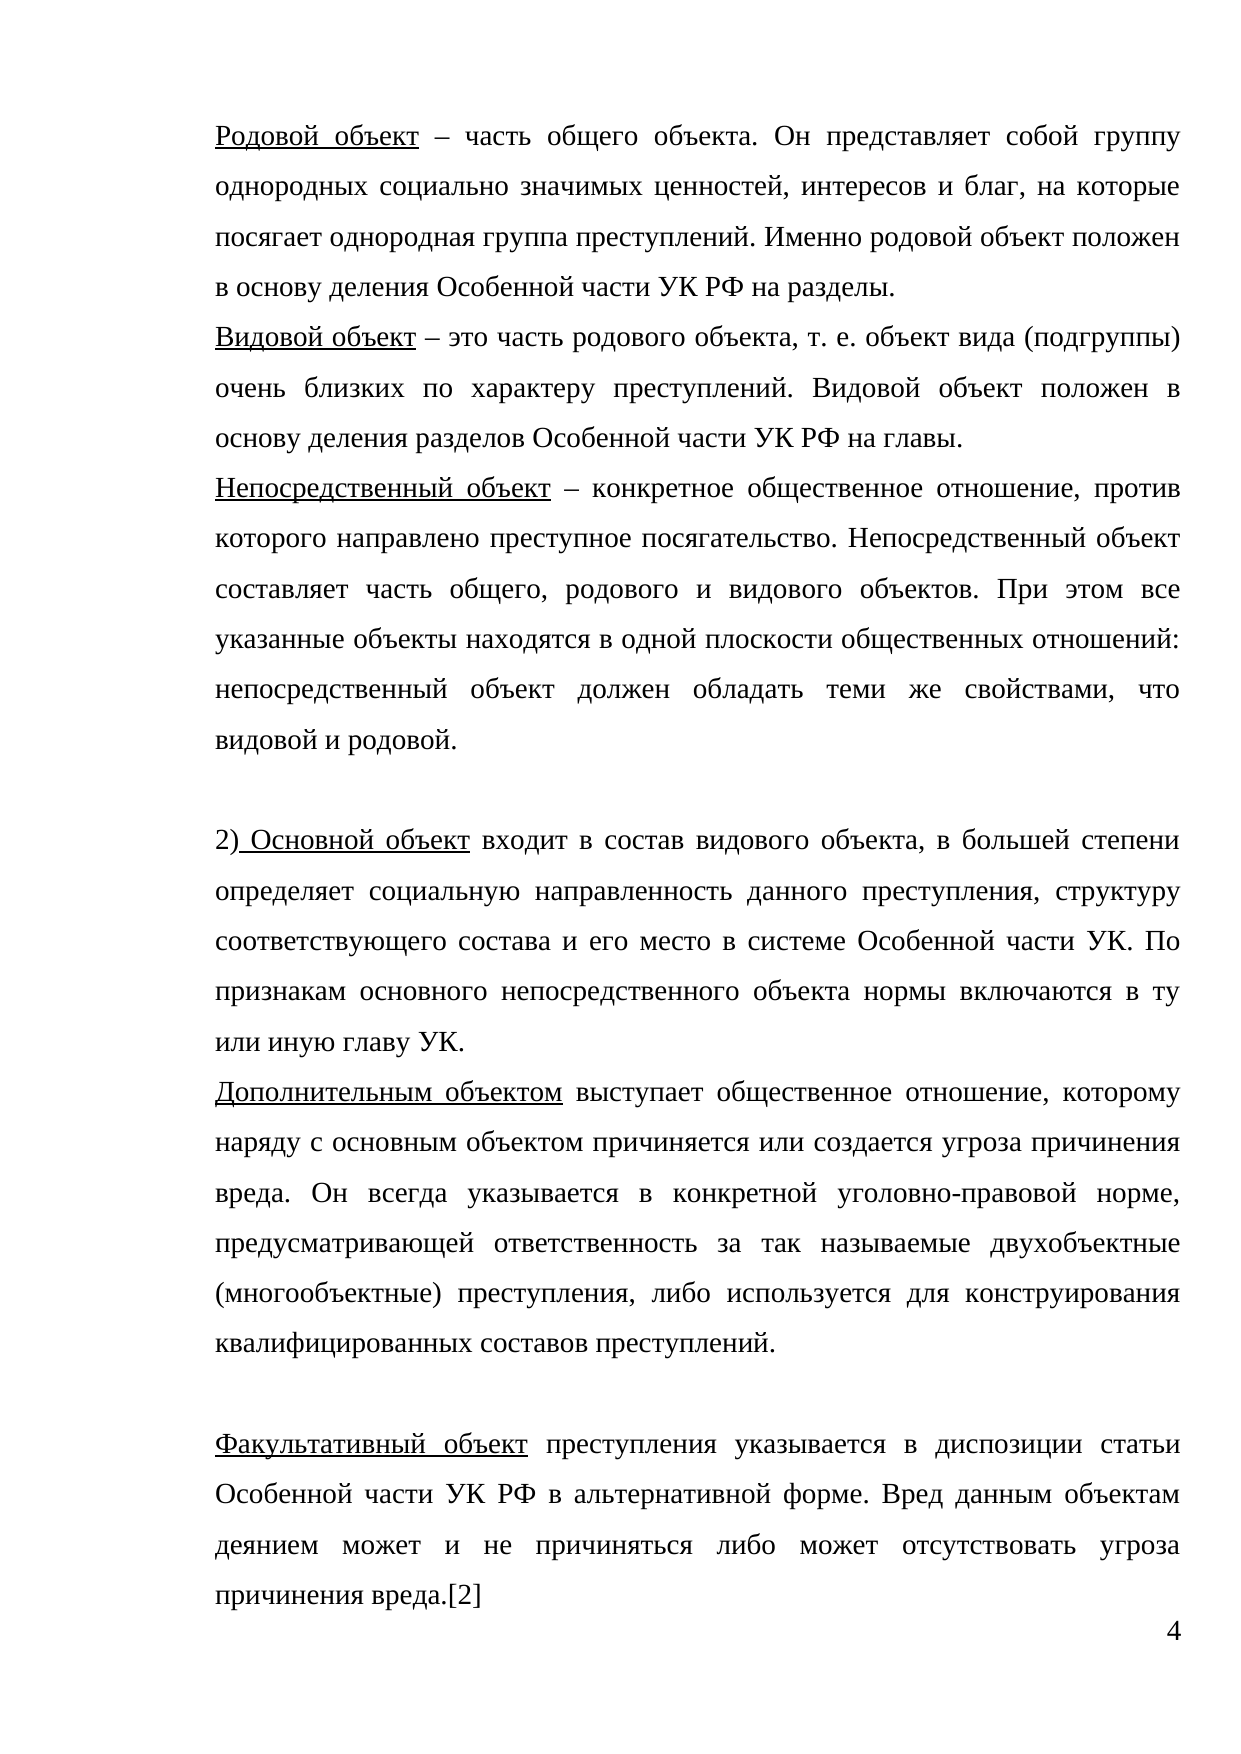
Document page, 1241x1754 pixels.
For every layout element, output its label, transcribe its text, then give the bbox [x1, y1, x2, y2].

list Факультативный объект преступления указывается в диспозиции статьи Особенной части УК РФ в альтернативной форме. Вред данным объектам деянием может и не причиняться либо может отсутствовать угроза причинения вреда.[2] [215, 1426, 1181, 1611]
list Дополнительным объектом выступает общественное отношение, которому наряду с основным объектом причиняется или создается угроза причинения вреда. Он всегда указывается в конкретной уголовно-правовой норме, предусматривающей ответственность за так называемые двухобъектные (многообъектные) преступления, либо используется для конструирования квалифицированных составов преступлений. [215, 1074, 1181, 1359]
list 2) Основной объект входит в состав видового объекта, в большей степени определяет социальную направленность данного преступления, структуру соответствующего состава и его место в системе Особенной части УК. По признакам основного непосредственного объекта нормы включаются в ту или иную главу УК. [215, 822, 1181, 1057]
list Родовой объект – часть общего объекта. Он представляет собой группу однородных социально значимых ценностей, интересов и благ, на которые посягает однородная группа преступлений. Именно родовой объект положен в основу деления Особенной части УК РФ на разделы. [215, 118, 1181, 303]
list Видовой объект – это часть родового объекта, т. е. объект вида (подгруппы) очень близких по характеру преступлений. Видовой объект положен в основу деления разделов Особенной части УК РФ на главы. [215, 319, 1181, 453]
list Непосредственный объект – конкретное общественное отношение, против которого направлено преступное посягательство. Непосредственный объект составляет часть общего, родового и видового объектов. При этом все указанные объекты находятся в одной плоскости общественных отношений: непосредственный объект должен обладать теми же свойствами, что видовой и родовой. [215, 470, 1181, 755]
